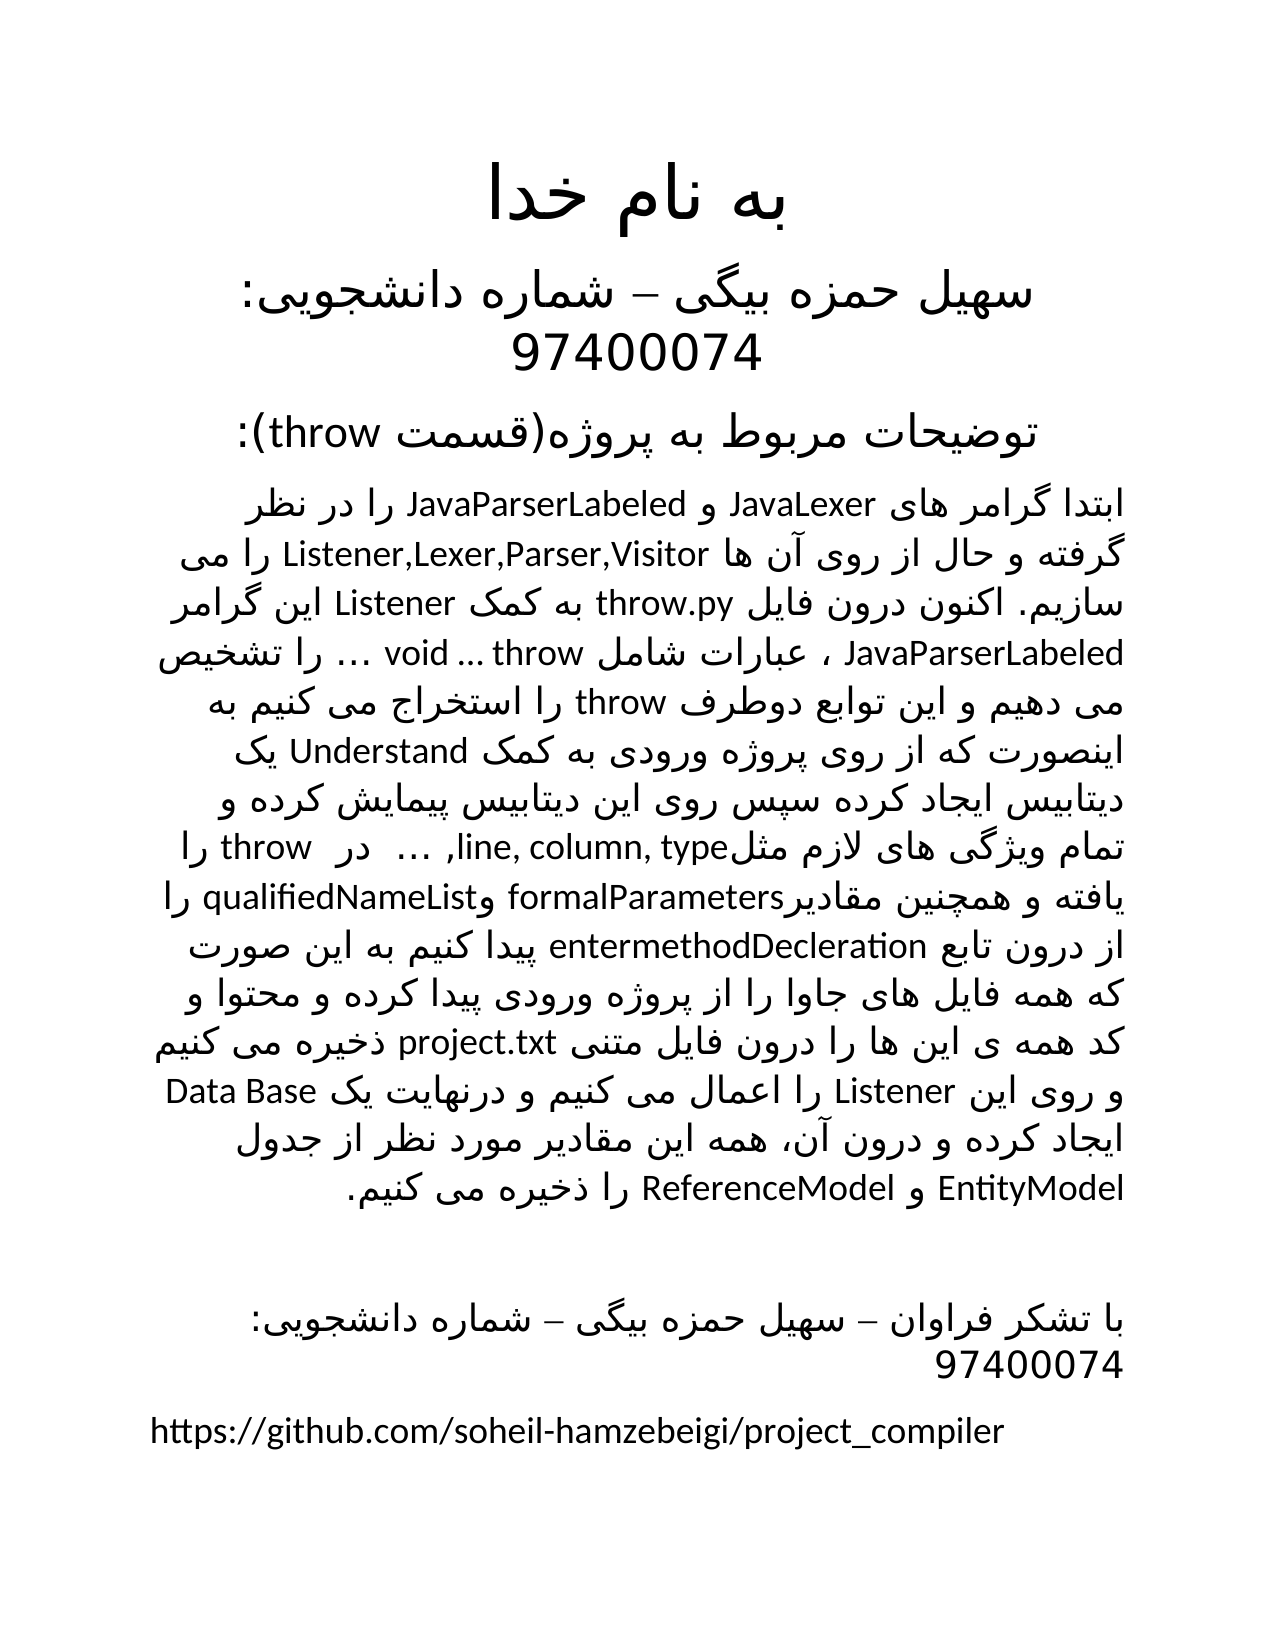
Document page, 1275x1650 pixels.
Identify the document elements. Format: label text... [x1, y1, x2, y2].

text ابتدا گرامر های JavaLexer و JavaParserLabeled را در نظر گرفته و حال از روی آن ها Listener,Lexer,Parser,Visitor را می سازیم. اکنون درون فایل throw.py به کمک Listener این گرامر JavaParserLabeled ، عبارات شامل void … throw … را تشخیص می دهیم و این توابع دوطرف throw را استخراج می کنیم به اینصورت که از روی پروژه ورودی به کمک Understand یک دیتابیس ایجاد کرده سپس روی این دیتابیس پیمایش کرده و تمام ویژگی های لازم مثلline, column, type, … در throw را یافته و همچنین مقادیرformalParameters وqualifiedNameList را از درون تابع entermethodDecleration پیدا کنیم به این صورت که همه فایل های جاوا را از پروژه ورودی پیدا کرده و محتوا و کد همه ی این ها را درون فایل متنی project.txt ذخیره می کنیم و روی این Listener را اعمال می کنیم و درنهایت یک Data Base ایجاد کرده و درون آن، همه این مقادیر مورد نظر از جدول EntityModel و ReferenceModel را ذخیره می کنیم. [150, 480, 1125, 1210]
text با تشکر فراوان – سهیل حمزه بیگی – شماره دانشجویی: 97400074 [150, 1296, 1125, 1387]
text توضیحات مربوط به پروژه(قسمت throw): [150, 403, 1125, 459]
text به نام خدا [150, 150, 1125, 237]
text https://github.com/soheil-hamzebeigi/project_compiler [150, 1407, 1125, 1453]
text سهیل حمزه بیگی – شماره دانشجویی: 97400074 [150, 261, 1125, 382]
